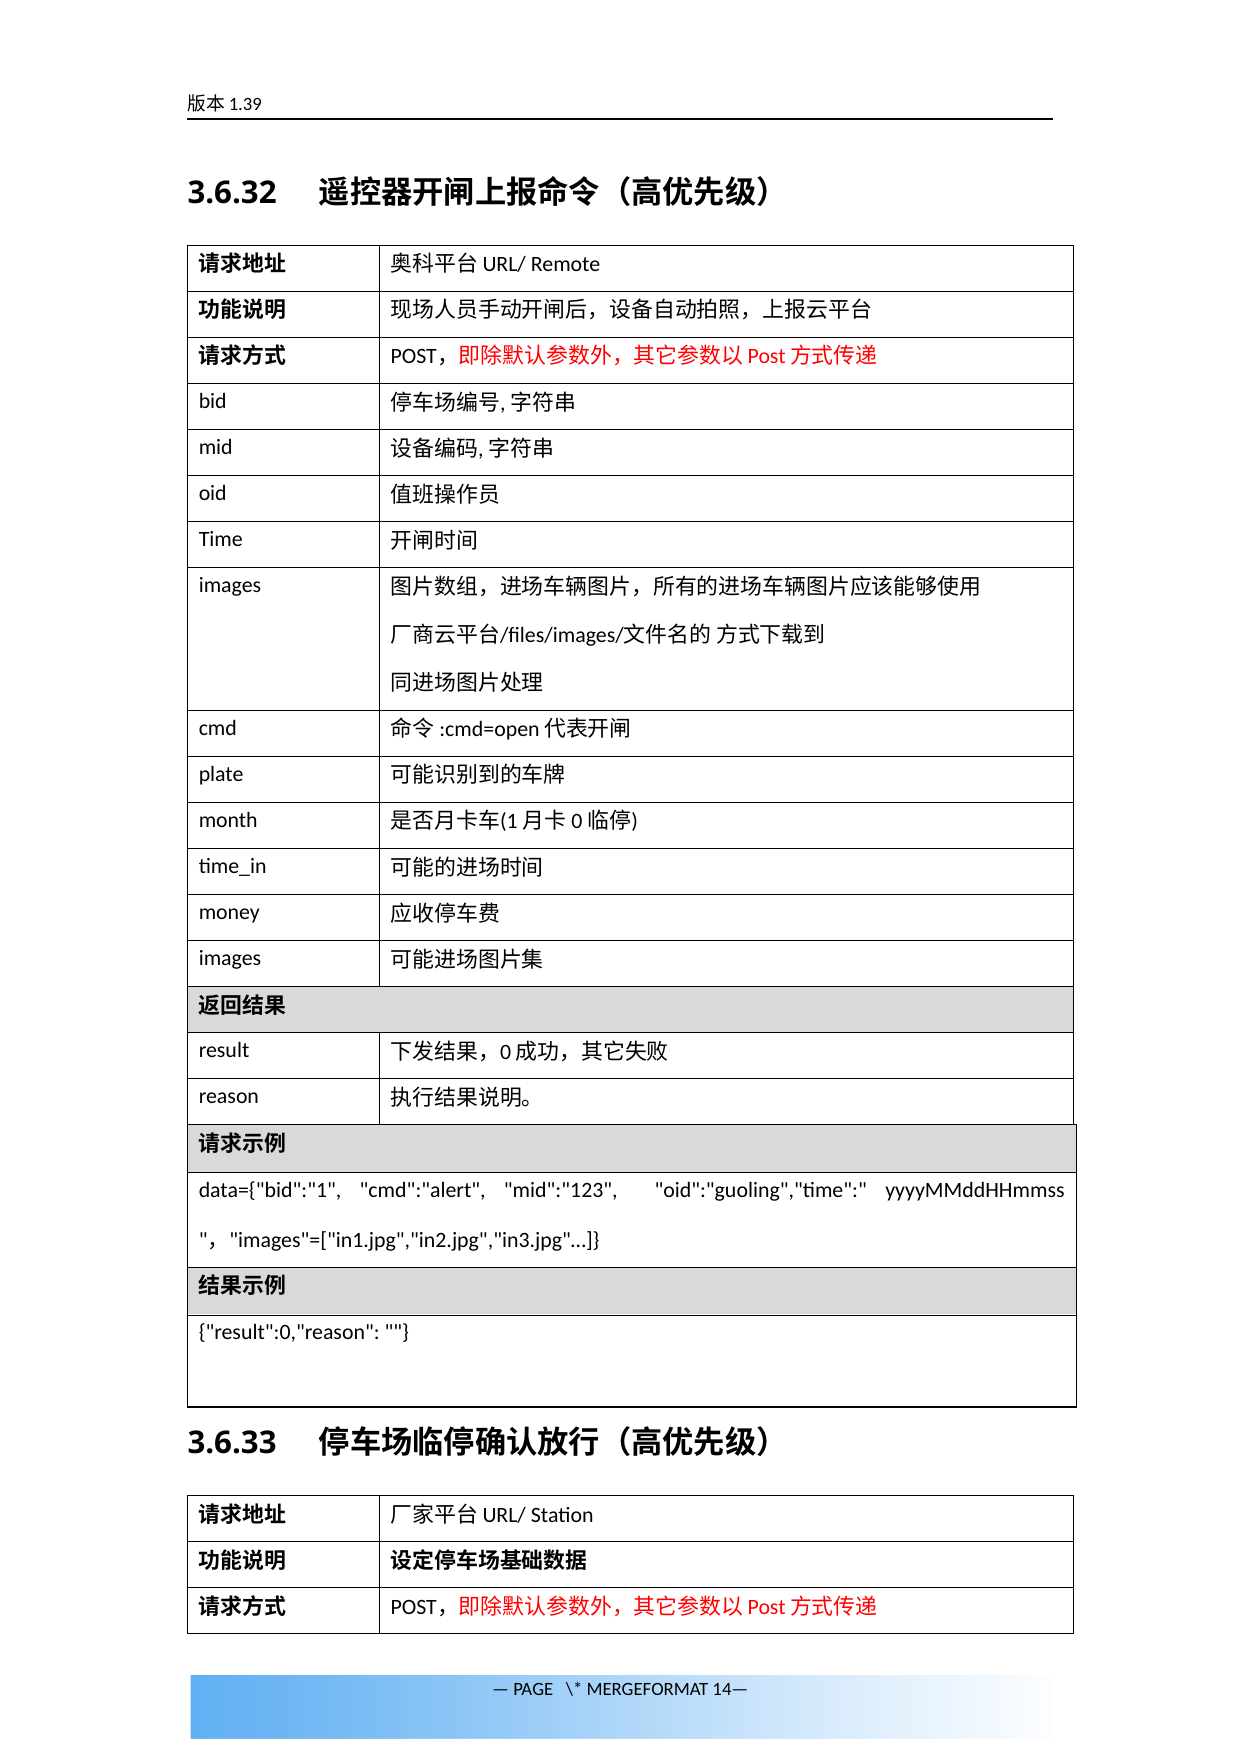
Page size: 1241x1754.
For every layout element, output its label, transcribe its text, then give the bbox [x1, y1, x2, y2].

table_cell data={"bid":"1", "cmd":"alert", "mid":"123", "oid":"guoling","time":" yyyyMMddHHmmss "，"images"=["in1.jpg","in2.jpg","in3.jpg"…]} [188, 1173, 1076, 1267]
table_cell 执行结果说明。 [380, 1079, 1073, 1124]
table_cell 命令 :cmd=open代表开闸 [380, 711, 1073, 756]
table_cell reason [188, 1079, 379, 1124]
table_cell 值班操作员 [380, 476, 1073, 521]
table_cell 返回结果 [188, 987, 1073, 1032]
table_cell 可能的进场时间 [380, 849, 1073, 894]
table_cell bid [188, 384, 379, 429]
table_cell 请求示例 [188, 1125, 1076, 1172]
table_cell 设定停车场基础数据 [380, 1542, 1073, 1587]
table_header 请求地址 [188, 1496, 379, 1541]
table_cell oid [188, 476, 379, 521]
table_cell 停车场编号, 字符串 [380, 384, 1073, 429]
table_header 奥科平台URL/ Remote [380, 246, 1073, 291]
table_cell mid [188, 430, 379, 475]
table_cell 设备编码, 字符串 [380, 430, 1073, 475]
table_cell 图片数组，进场车辆图片，所有的进场车辆图片应该能够使用 厂商云平台/files/images/文件名的 方式下载到 同进场图片处理 [380, 568, 1073, 710]
table_cell 请求方式 [188, 1588, 379, 1633]
table_cell 可能进场图片集 [380, 941, 1073, 986]
table_cell images [188, 941, 379, 986]
table_cell 请求方式 [188, 338, 379, 383]
table_cell POST，即除默认参数外，其它参数以Post方式传递 [380, 1588, 1073, 1633]
table_cell time_in [188, 849, 379, 894]
subtitle 停车场临停确认放行（高优先级） [187, 1408, 1053, 1472]
table_header 厂家平台URL/ Station [380, 1496, 1073, 1541]
table_cell cmd [188, 711, 379, 756]
picture [190, 1675, 1054, 1739]
table_cell 是否月卡车(1 月卡 0 临停) [380, 803, 1073, 848]
table_cell 功能说明 [188, 292, 379, 337]
table_header 请求地址 [188, 246, 379, 291]
table_cell 现场人员手动开闸后，设备自动拍照，上报云平台 [380, 292, 1073, 337]
table_cell 下发结果，0成功，其它失败 [380, 1033, 1073, 1078]
table_cell POST，即除默认参数外，其它参数以Post方式传递 [380, 338, 1073, 383]
table_cell images [188, 568, 379, 710]
table_cell 开闸时间 [380, 522, 1073, 567]
table_cell result [188, 1033, 379, 1078]
table_cell 可能识别到的车牌 [380, 757, 1073, 802]
subtitle 遥控器开闸上报命令（高优先级） [187, 157, 1053, 222]
table_cell money [188, 895, 379, 940]
table_cell 应收停车费 [380, 895, 1073, 940]
table_cell 功能说明 [188, 1542, 379, 1587]
table_cell month [188, 803, 379, 848]
table_cell 结果示例 [188, 1268, 1076, 1314]
table_cell Time [188, 522, 379, 567]
table_cell plate [188, 757, 379, 802]
table_cell {"result":0,"reason": ""} [188, 1316, 1076, 1406]
